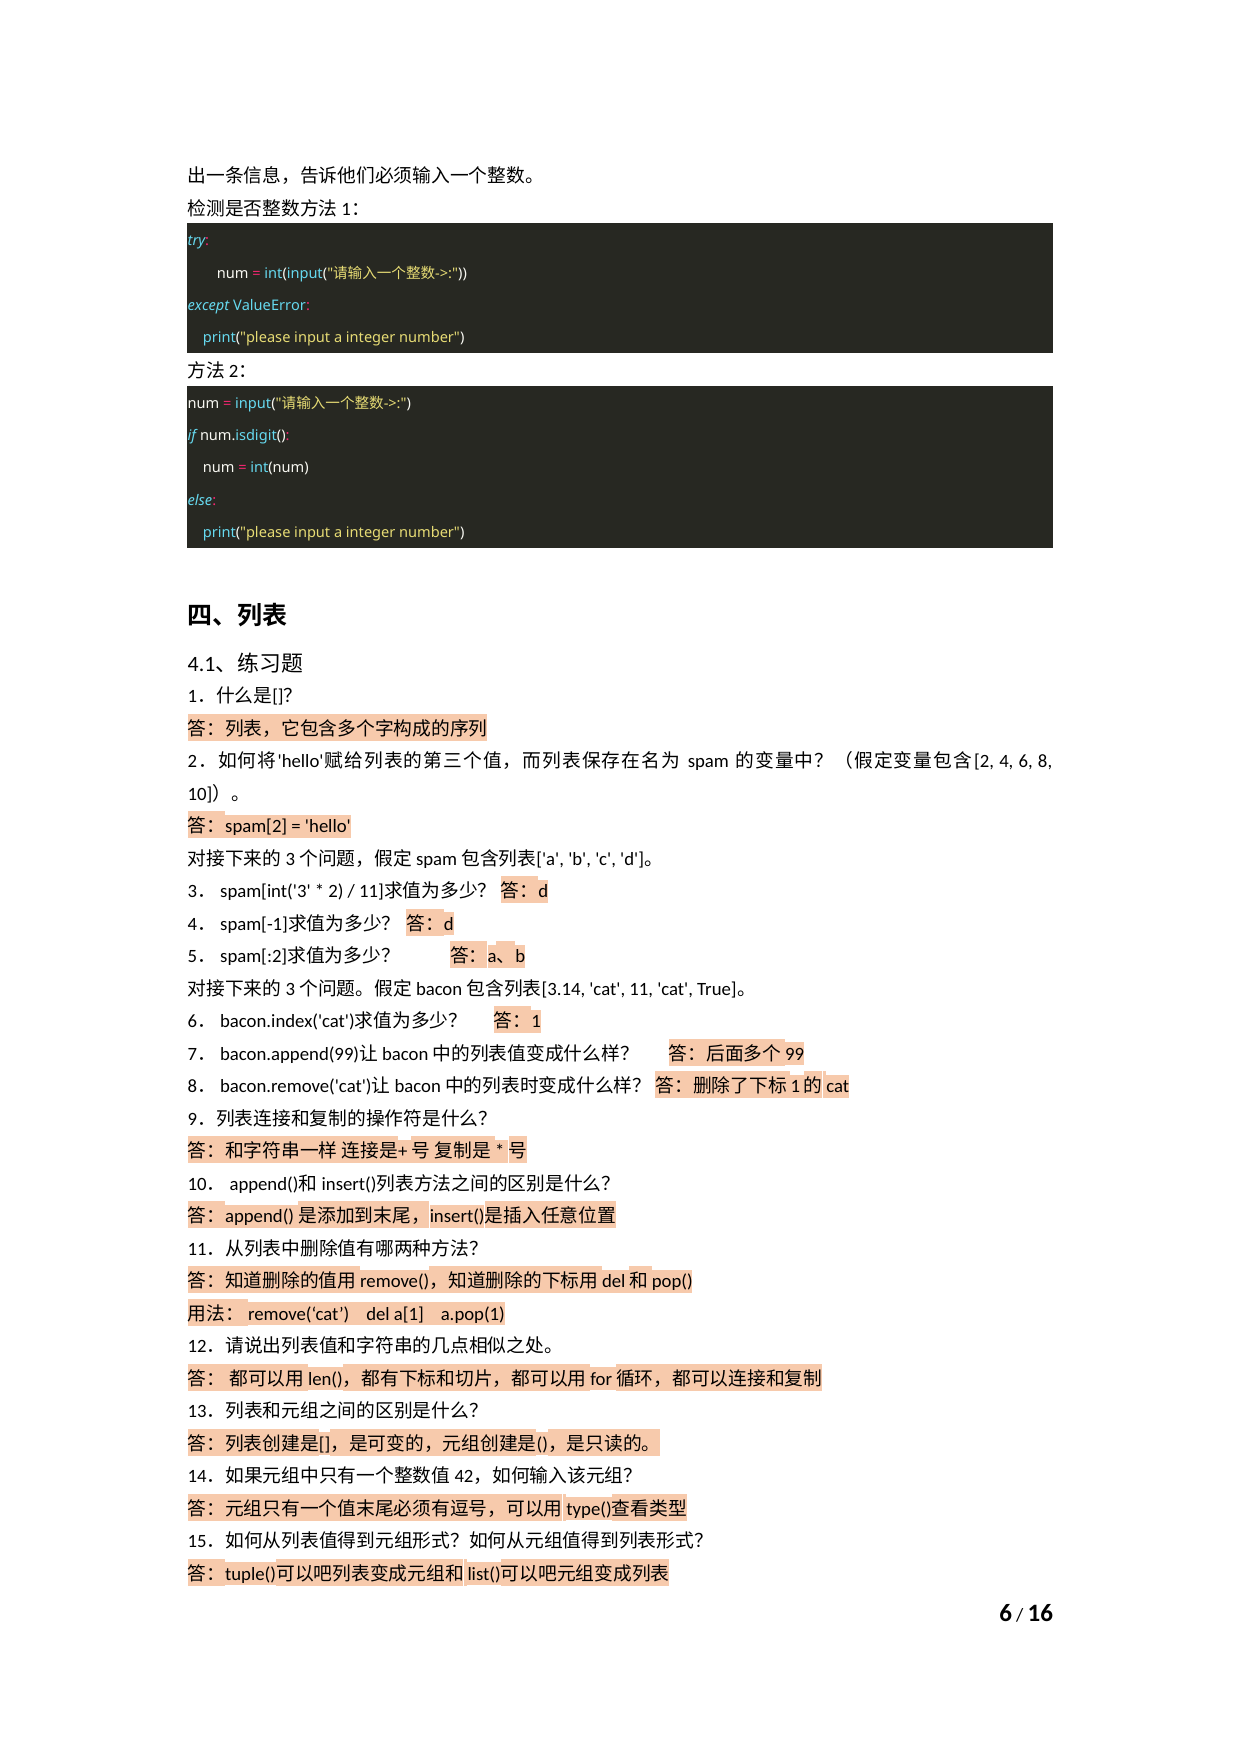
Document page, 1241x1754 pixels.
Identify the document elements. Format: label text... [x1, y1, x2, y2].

text 15．如何从列表值得到元组形式？如何从元组值得到列表形式？ [187, 1523, 1053, 1556]
text 答： 都可以用len()，都有下标和切片，都可以用for循环，都可以连接和复制 [187, 1361, 1053, 1393]
text num = input("请输入一个整数->:") [187, 386, 1053, 418]
subtitle 4.1、练习题 [187, 646, 1053, 678]
text 7． bacon.append(99)让 bacon 中的列表值变成什么样？ 答：后面多个99 [187, 1036, 1053, 1068]
text 答：append() 是添加到末尾，insert()是插入任意位置 [187, 1198, 1053, 1231]
text 答：列表创建是[]，是可变的，元组创建是()，是只读的。 [187, 1426, 1053, 1458]
text 11．从列表中删除值有哪两种方法？ [187, 1231, 1053, 1263]
text 方法2： [187, 353, 1053, 386]
text 10． append()和 insert()列表方法之间的区别是什么？ [187, 1166, 1053, 1198]
text 12．请说出列表值和字符串的几点相似之处。 [187, 1328, 1053, 1361]
text 答：spam[2] = 'hello' [187, 808, 1053, 841]
text 1．什么是[]？ [187, 678, 1053, 711]
text 14．如果元组中只有一个整数值 42，如何输入该元组？ [187, 1458, 1053, 1491]
text 答：元组只有一个值末尾必须有逗号，可以用type()查看类型 [187, 1491, 1053, 1523]
text 2．如何将'hello'赋给列表的第三个值，而列表保存在名为 spam 的变量中？（假定变量包含[2, 4, 6, 8, 10]）。 [187, 743, 1053, 808]
text 答：知道删除的值用remove()，知道删除的下标用del和pop() [187, 1263, 1053, 1296]
text 对接下来的 3 个问题，假定 spam 包含列表['a', 'b', 'c', 'd']。 [187, 841, 1053, 873]
subtitle 四、列表 [187, 581, 1053, 646]
text 3． spam[int('3' * 2) / 11]求值为多少？ 答：d [187, 873, 1053, 906]
text 答：tuple()可以吧列表变成元组和list()可以吧元组变成列表 [187, 1556, 1053, 1588]
text num = int(input("请输入一个整数->:")) except ValueError: print("please input a integer number") [187, 256, 1053, 353]
text 9．列表连接和复制的操作符是什么？ [187, 1101, 1053, 1133]
text 用法： remove(‘cat’) del a[1] a.pop(1) [187, 1296, 1053, 1328]
text 对接下来的 3 个问题。假定 bacon 包含列表[3.14, 'cat', 11, 'cat', True]。 [187, 971, 1053, 1003]
text 5． spam[:2]求值为多少？ 答：a、b [187, 938, 1053, 971]
text 8． bacon.remove('cat')让 bacon 中的列表时变成什么样？ 答：删除了下标1的cat [187, 1068, 1053, 1101]
text if num.isdigit(): num = int(num) else: print("please input a integer number") [187, 418, 1053, 548]
text 答：和字符串一样 连接是+ 号 复制是 * 号 [187, 1133, 1053, 1166]
text 4． spam[-1]求值为多少？ 答：d [187, 906, 1053, 938]
text 答：列表，它包含多个字构成的序列 [187, 711, 1053, 743]
text 6． bacon.index('cat')求值为多少？ 答：1 [187, 1003, 1053, 1036]
text 检测是否整数方法1： [187, 191, 1053, 223]
text 13．列表和元组之间的区别是什么？ [187, 1393, 1053, 1426]
text try: [187, 223, 1053, 256]
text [187, 158, 1053, 191]
